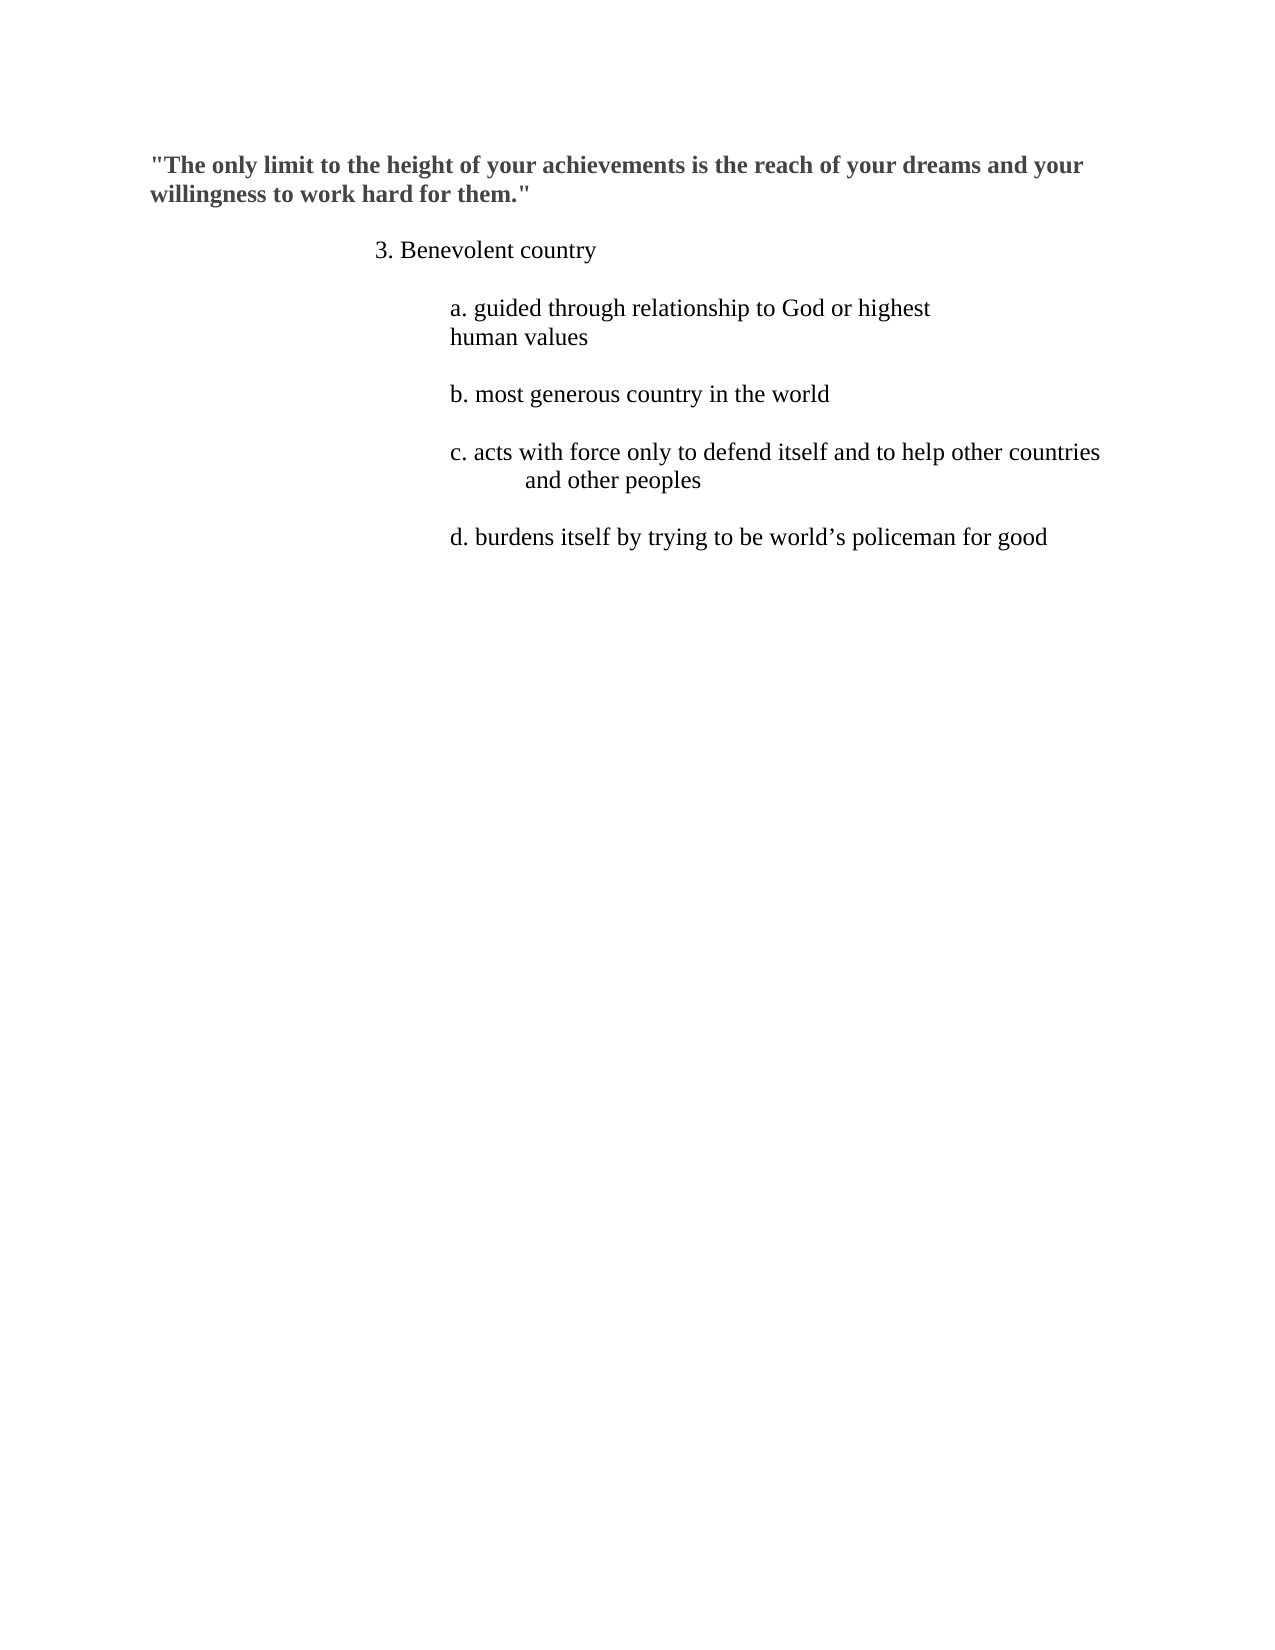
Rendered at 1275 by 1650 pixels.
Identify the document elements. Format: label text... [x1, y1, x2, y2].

text a. guided through relationship to God or highest [150, 293, 1125, 322]
text 3. Benevolent country [150, 236, 1125, 264]
text d. burdens itself by trying to be world’s policeman for good [150, 522, 1125, 551]
text b. most generous country in the world [150, 379, 1125, 408]
text human values [150, 322, 1125, 351]
text "The only limit to the height of your achievements is the reach of your dreams and your willingness to work hard for them." [150, 150, 1125, 207]
text c. acts with force only to defend itself and to help other countries and other peoples [150, 437, 1125, 494]
